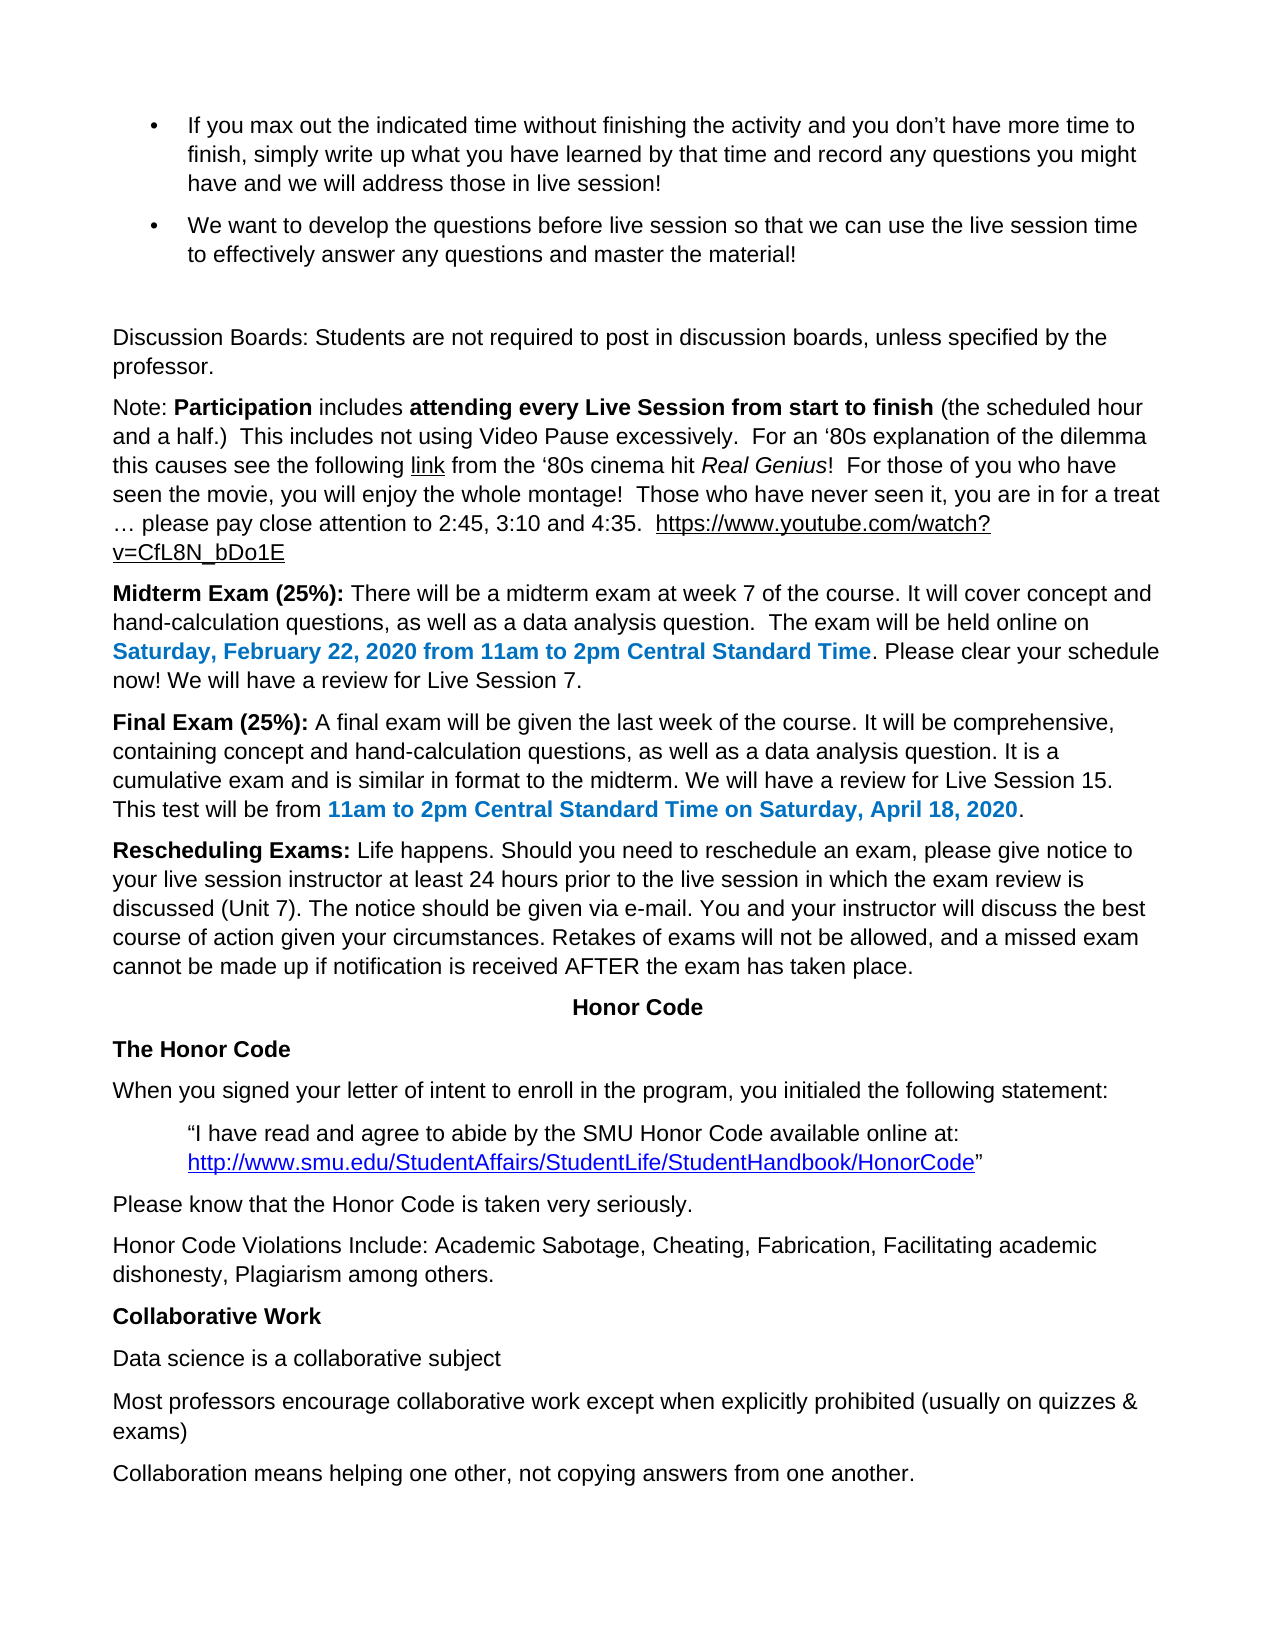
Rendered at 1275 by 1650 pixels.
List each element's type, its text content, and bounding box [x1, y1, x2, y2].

text Rescheduling Exams: Life happens. Should you need to reschedule an exam, please give notice to your live session instructor at least 24 hours prior to the live session in which the exam review is discussed (Unit 7). The notice should be given via e-mail. You and your instructor will discuss the best course of action given your circumstances. Retakes of exams will not be allowed, and a missed exam cannot be made up if notification is received AFTER the exam has taken place. [112, 837, 1162, 979]
text When you signed your letter of intent to enroll in the program, you initialed the following statement: [112, 1077, 1162, 1104]
text The Honor Code [112, 1036, 1162, 1062]
list Most professors encourage collaborative work except when explicitly prohibited (usually on quizzes & exams) [75, 1387, 1162, 1444]
list If you max out the indicated time without finishing the activity and you don’t have more time to finish, simply write up what you have learned by that time and record any questions you might have and we will address those in live session! [150, 112, 1162, 197]
text Midterm Exam (25%): There will be a midterm exam at week 7 of the course. It will cover concept and hand-calculation questions, as well as a data analysis question. The exam will be held online on Saturday, February 22, 2020 from 11am to 2pm Central Standard Time. Please clear your schedule now! We will have a review for Live Session 7. [112, 580, 1162, 694]
text Please know that the Honor Code is taken very seriously. [112, 1191, 1162, 1217]
text Discussion Boards: Students are not required to post in discussion boards, unless specified by the professor. [112, 324, 1162, 379]
list Data science is a collaborative subject [75, 1344, 1162, 1372]
text Honor Code [112, 994, 1162, 1021]
text Honor Code Violations Include: Academic Sabotage, Cheating, Fabrication, Facilitating academic dishonesty, Plagiarism among others. [112, 1232, 1162, 1288]
text Collaborative Work [112, 1303, 1162, 1329]
list “I have read and agree to abide by the SMU Honor Code available online at: http://www.smu.edu/StudentAffairs/StudentLife/StudentHandbook/HonorCode” [150, 1119, 1162, 1176]
list We want to develop the questions before live session so that we can use the live session time to effectively answer any questions and master the material! [150, 212, 1162, 267]
text Final Exam (25%): A final exam will be given the last week of the course. It will be comprehensive, containing concept and hand-calculation questions, as well as a data analysis question. It is a cumulative exam and is similar in format to the midterm. We will have a review for Live Session 15. This test will be from 11am to 2pm Central Standard Time on Saturday, April 18, 2020. [112, 709, 1162, 822]
text Note: Participation includes attending every Live Session from start to finish (the scheduled hour and a half.) This includes not using Video Pause excessively. For an ‘80s explanation of the dilemma this causes see the following link from the ‘80s cinema hit Real Genius! For those of you who have seen the movie, you will enjoy the whole montage! Those who have never seen it, you are in for a treat … please pay close attention to 2:45, 3:10 and 4:35. https://www.youtube.com/watch?v=CfL8N_bDo1E [112, 394, 1162, 565]
list Collaboration means helping one other, not copying answers from one another. [75, 1459, 1162, 1487]
